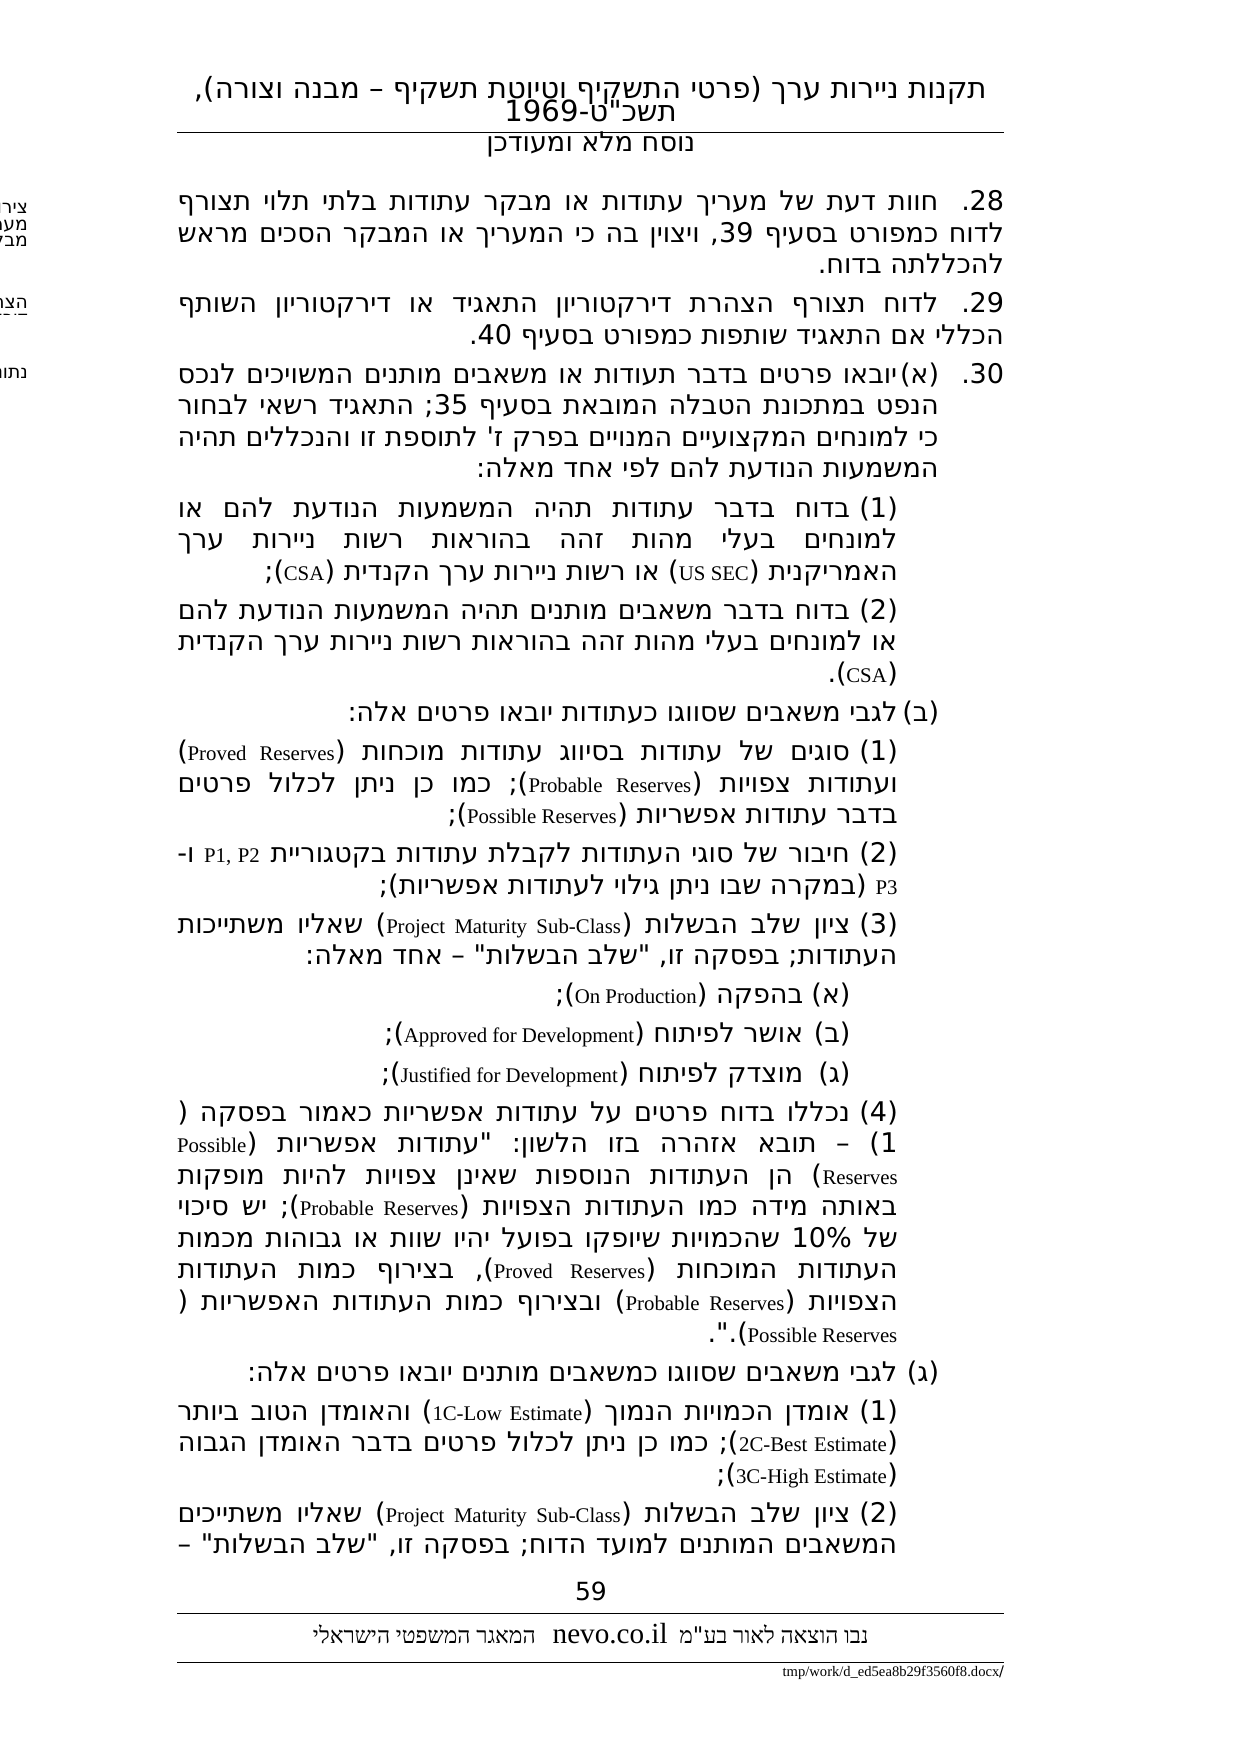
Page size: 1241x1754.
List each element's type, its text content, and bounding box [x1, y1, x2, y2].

text (2) בדוח בדבר משאבים מותנים תהיה המשמעות הנודעת להם או למונחים בעלי מהות זהה בהוראות רשות ניירות ערך הקנדית (CSA). [177, 594, 898, 689]
text (ג) מוצדק לפיתוח (Justified for Development); [177, 1057, 851, 1088]
text 28. חוות דעת של מעריך עתודות או מבקר עתודות בלתי תלוי תצורף לדוח כמפורט בסעיף 39, ויצוין בה כי המעריך או המבקר הסכים מראש להכללתה בדוח. [177, 185, 1004, 280]
text (1) בדוח בדבר עתודות תהיה המשמעות הנודעת להם או למונחים בעלי מהות זהה בהוראות רשות ניירות ערך האמריקנית (US SEC) או רשות ניירות ערך הקנדית (CSA); [177, 492, 898, 587]
text (ב) אושר לפיתוח (Approved for Development); [177, 1018, 851, 1049]
text (3) ציון שלב הבשלות (Project Maturity Sub-Class) שאליו משתייכות העתודות; בפסקה זו, "שלב הבשלות" – אחד מאלה: [177, 908, 898, 971]
text 29. לדוח תצורף הצהרת דירקטוריון התאגיד או דירקטוריון השותף הכללי אם התאגיד שותפות כמפורט בסעיף 40. [177, 287, 1004, 351]
text (ג) לגבי משאבים שסווגו כמשאבים מותנים יובאו פרטים אלה: [177, 1356, 939, 1387]
text (א) בהפקה (On Production); [177, 979, 851, 1010]
text (2) חיבור של סוגי העתודות לקבלת עתודות בקטגוריית P1, P2 ו-P3 (במקרה שבו ניתן גילוי לעתודות אפשריות); [177, 837, 898, 901]
text 30. (א) יובאו פרטים בדבר תעודות או משאבים מותנים המשויכים לנכס הנפט במתכונת הטבלה המובאת בסעיף 35; התאגיד רשאי לבחור כי למונחים המקצועיים המנויים בפרק ז' לתוספת זו והנכללים תהיה המשמעות הנודעת להם לפי אחד מאלה: [177, 358, 1004, 484]
text (1) אומדן הכמויות הנמוך (1C-Low Estimate) והאומדן הטוב ביותר (2C-Best Estimate); כמו כן ניתן לכלול פרטים בדבר האומדן הגבוה (3C-High Estimate); [177, 1395, 898, 1490]
text (ב) לגבי משאבים שסווגו כעתודות יובאו פרטים אלה: [177, 696, 939, 728]
text (1) סוגים של עתודות בסיווג עתודות מוכחות (Proved Reserves) ועתודות צפויות (Probable Reserves); כמו כן ניתן לכלול פרטים בדבר עתודות אפשריות (Possible Reserves); [177, 735, 898, 830]
text (4) נכללו בדוח פרטים על עתודות אפשריות כאמור בפסקה (1) – תובא אזהרה בזו הלשון: "עתודות אפשריות (Possible Reserves) הן העתודות הנוספות שאינן צפויות להיות מופקות באותה מידה כמו העתודות הצפויות (Probable Reserves); יש סיכוי של 10% שהכמויות שיופקו בפועל יהיו שוות או גבוהות מכמות העתודות המוכחות (Proved Reserves), בצירוף כמות העתודות הצפויות (Probable Reserves) ובצירוף כמות העתודות האפשריות (Possible Reserves).". [177, 1096, 898, 1348]
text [177, 1497, 898, 1560]
